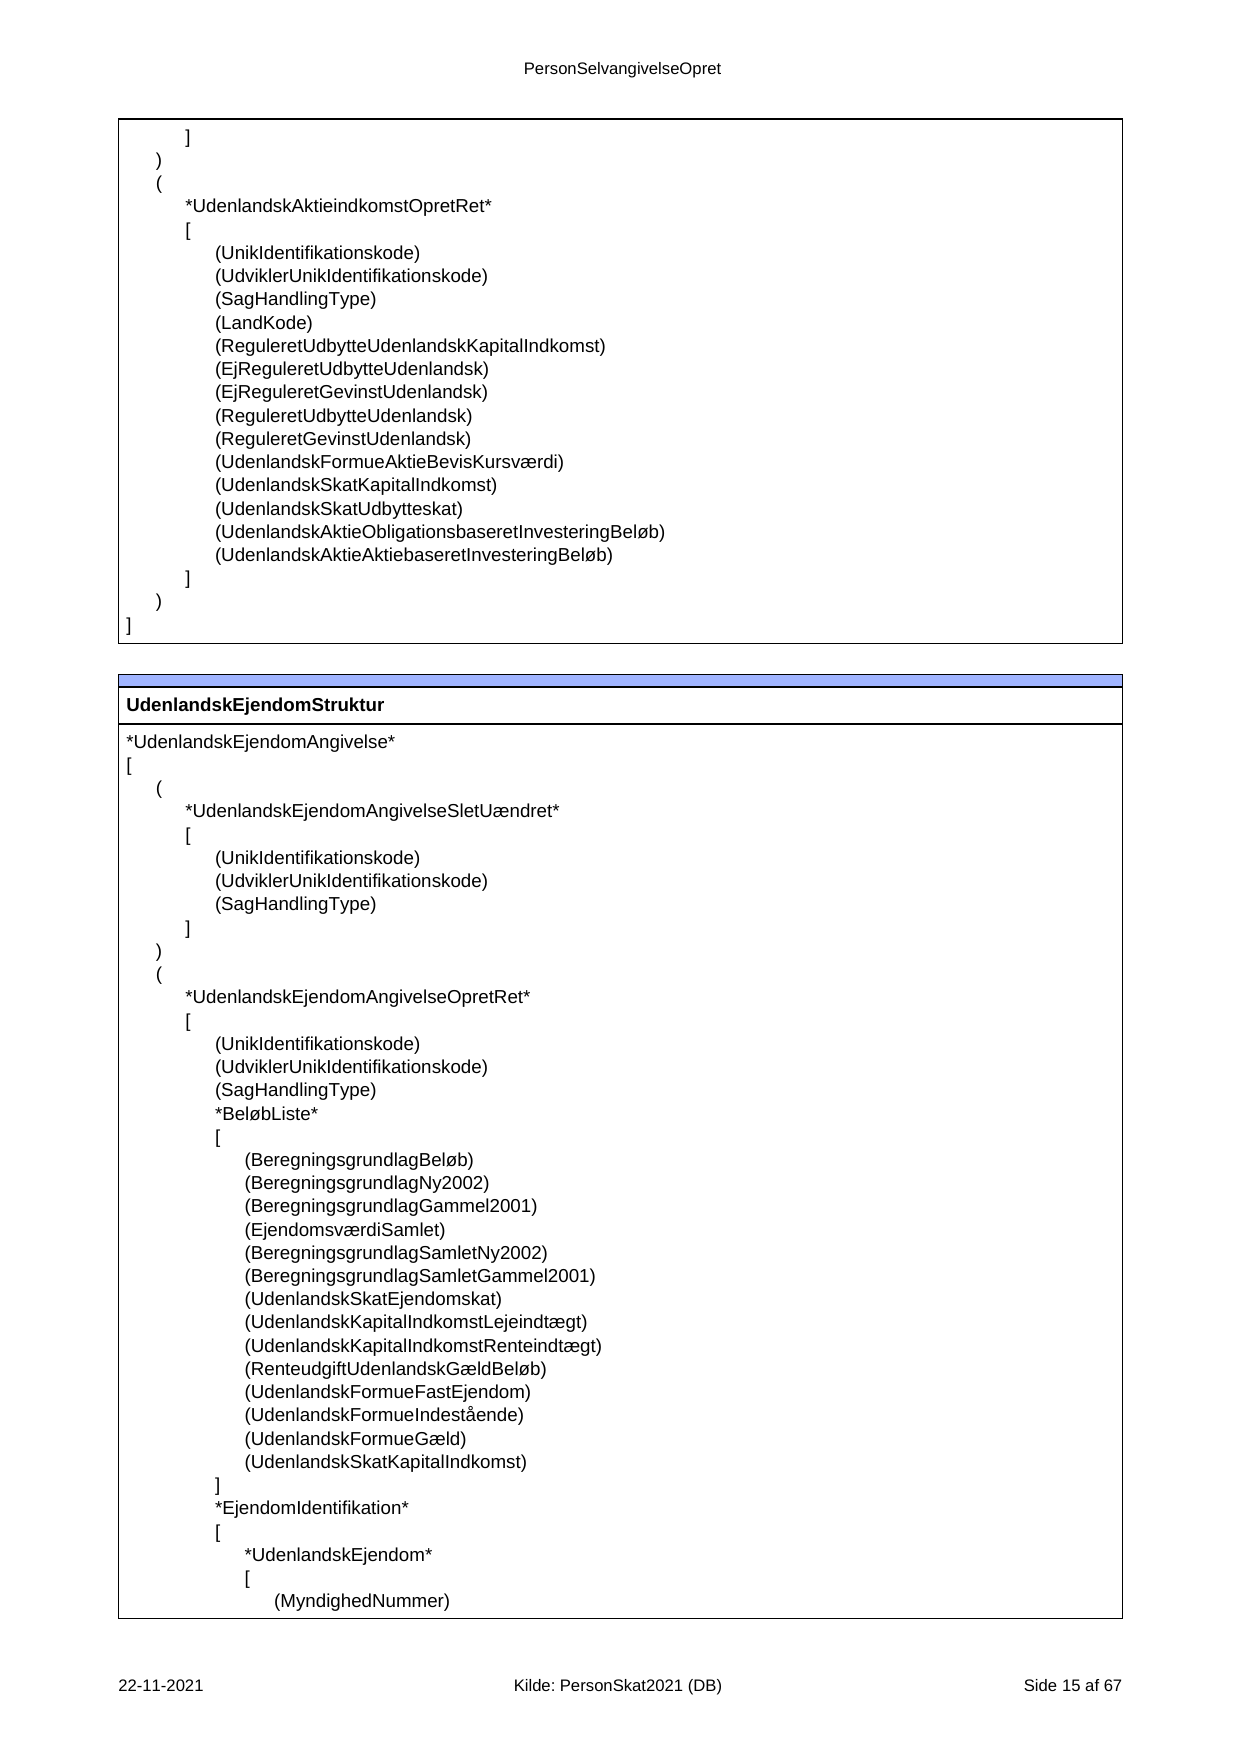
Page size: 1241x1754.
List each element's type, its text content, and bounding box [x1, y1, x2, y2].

table_header [119, 675, 1122, 686]
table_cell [119, 120, 1122, 643]
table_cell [119, 725, 1122, 1618]
table_cell UdenlandskEjendomStruktur [119, 688, 1122, 723]
